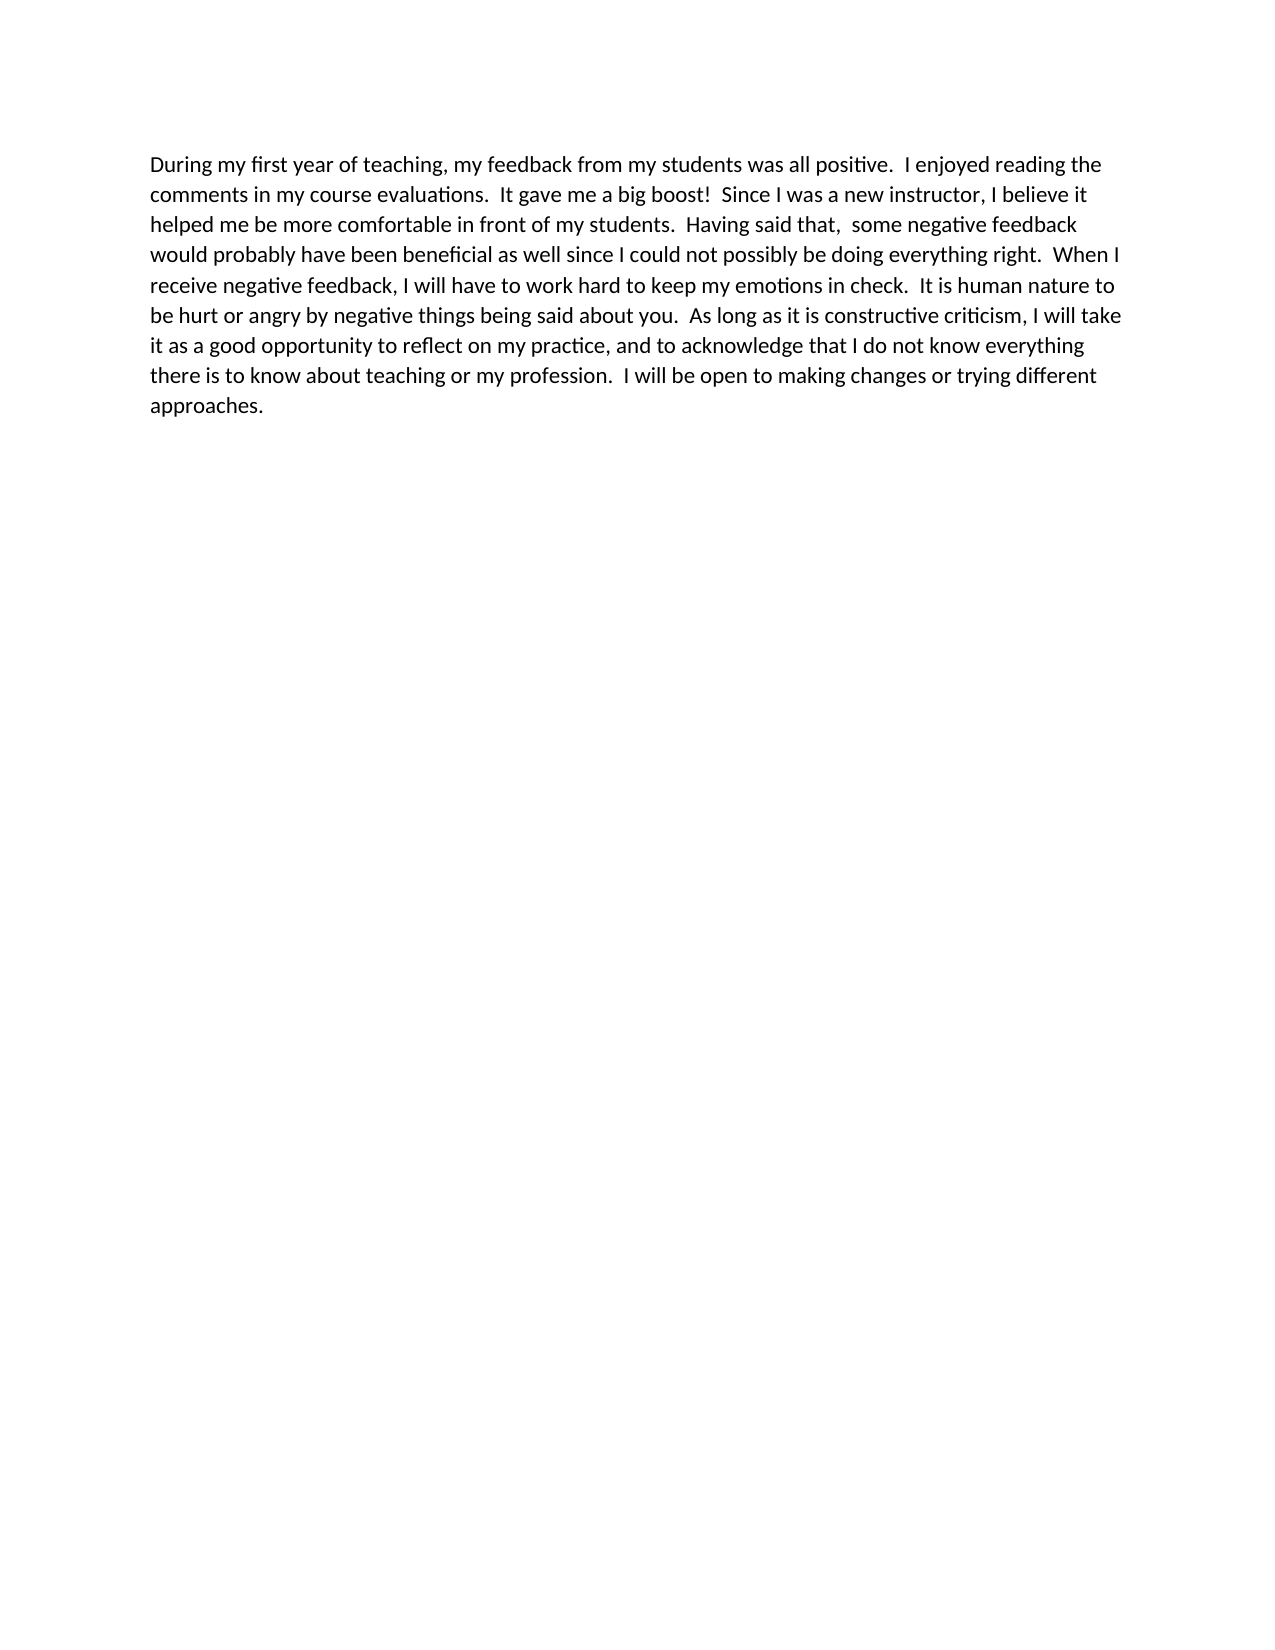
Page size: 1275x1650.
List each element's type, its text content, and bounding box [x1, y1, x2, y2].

text During my first year of teaching, my feedback from my students was all positive. I enjoyed reading the comments in my course evaluations. It gave me a big boost! Since I was a new instructor, I believe it helped me be more comfortable in front of my students. Having said that, some negative feedback would probably have been beneficial as well since I could not possibly be doing everything right. When I receive negative feedback, I will have to work hard to keep my emotions in check. It is human nature to be hurt or angry by negative things being said about you. As long as it is constructive criticism, I will take it as a good opportunity to reflect on my practice, and to acknowledge that I do not know everything there is to know about teaching or my profession. I will be open to making changes or trying different approaches. [150, 150, 1125, 420]
